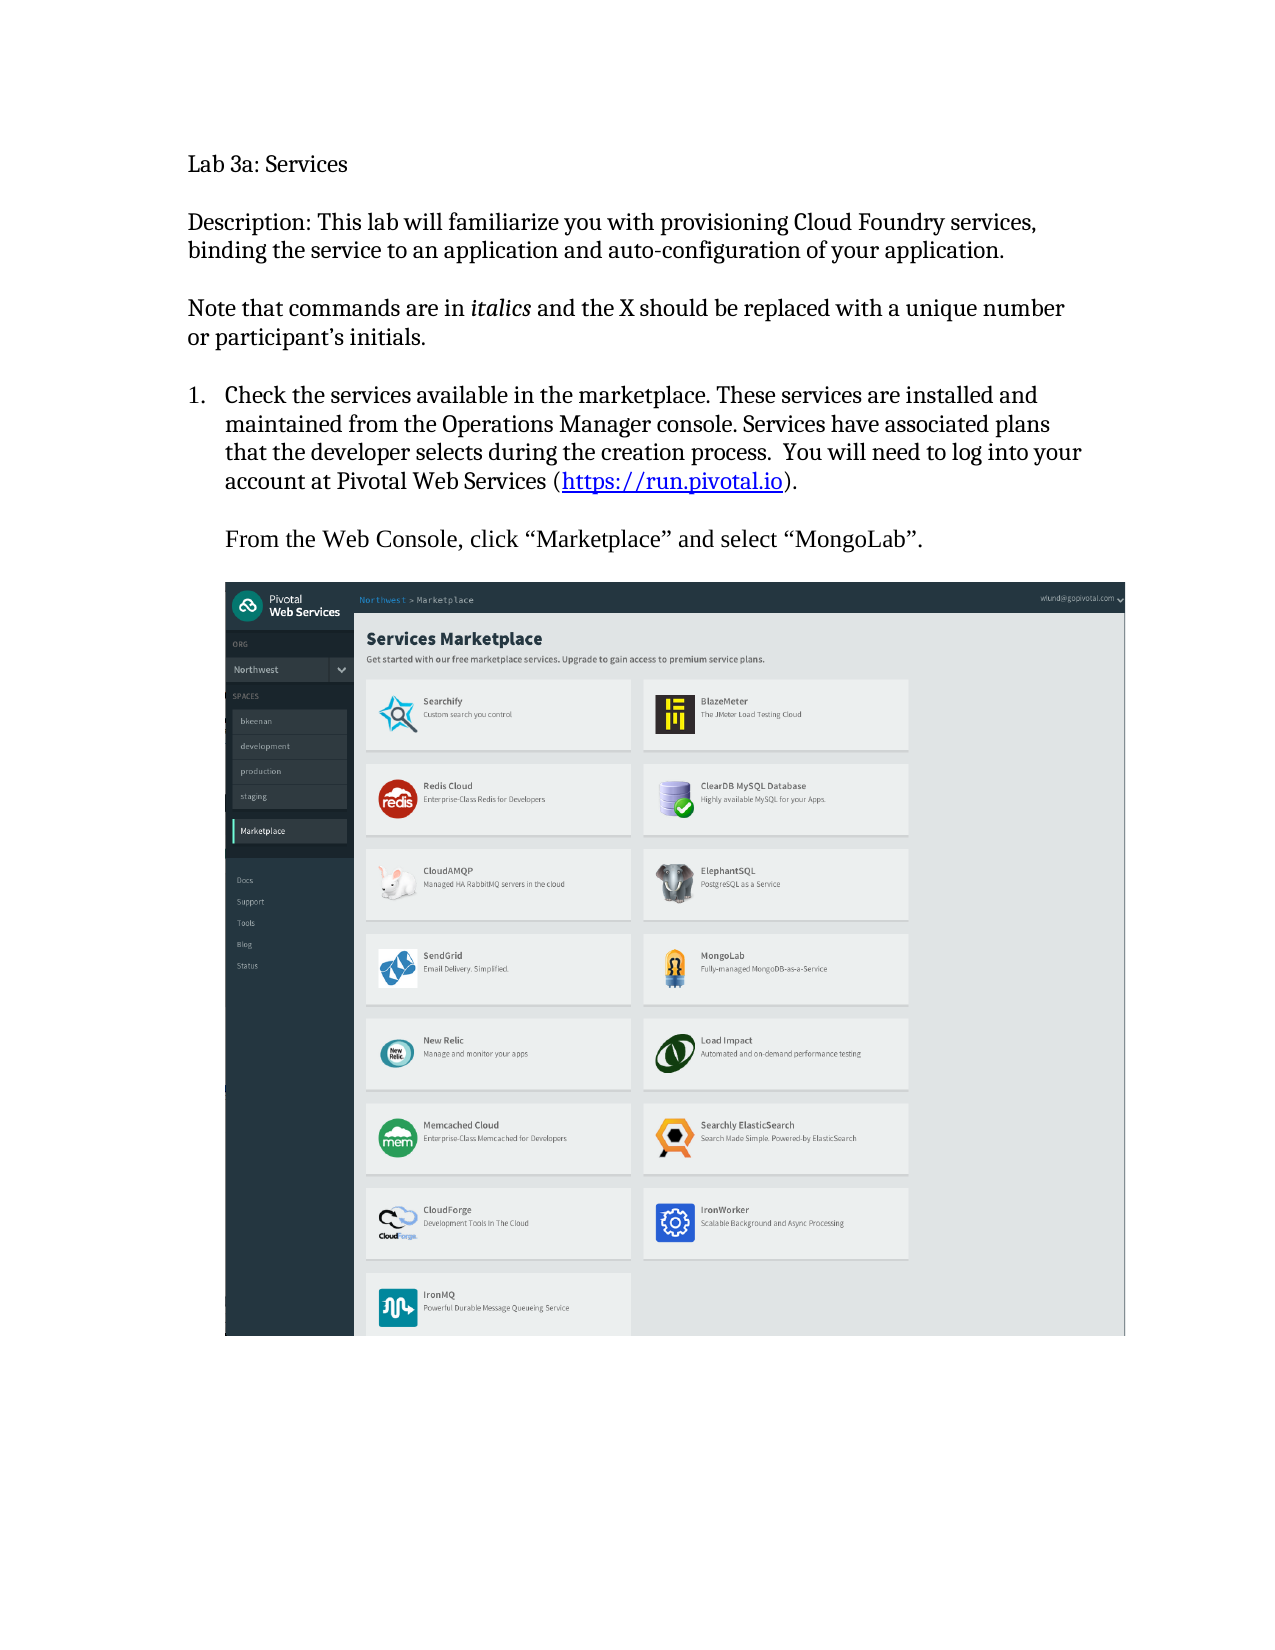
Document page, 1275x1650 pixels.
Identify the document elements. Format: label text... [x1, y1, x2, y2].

text Description: This lab will familiarize you with provisioning Cloud Foundry services, binding the service to an application and auto-configuration of your application. [187, 207, 1087, 265]
list Check the services available in the marketplace. These services are installed and maintained from the Operations Manager console. Services have associated plans that the developer selects during the creation process. You will need to log into your account at Pivotal Web Services (https://run.pivotal.io). [187, 380, 1087, 496]
text Lab 3a: Services [187, 150, 1087, 179]
picture [225, 582, 1125, 1336]
text From the Web Console, click “Marketplace” and select “MongoLab”. [225, 524, 1087, 553]
text Note that commands are in italics and the X should be replaced with a unique number or participant’s initials. [187, 294, 1087, 351]
